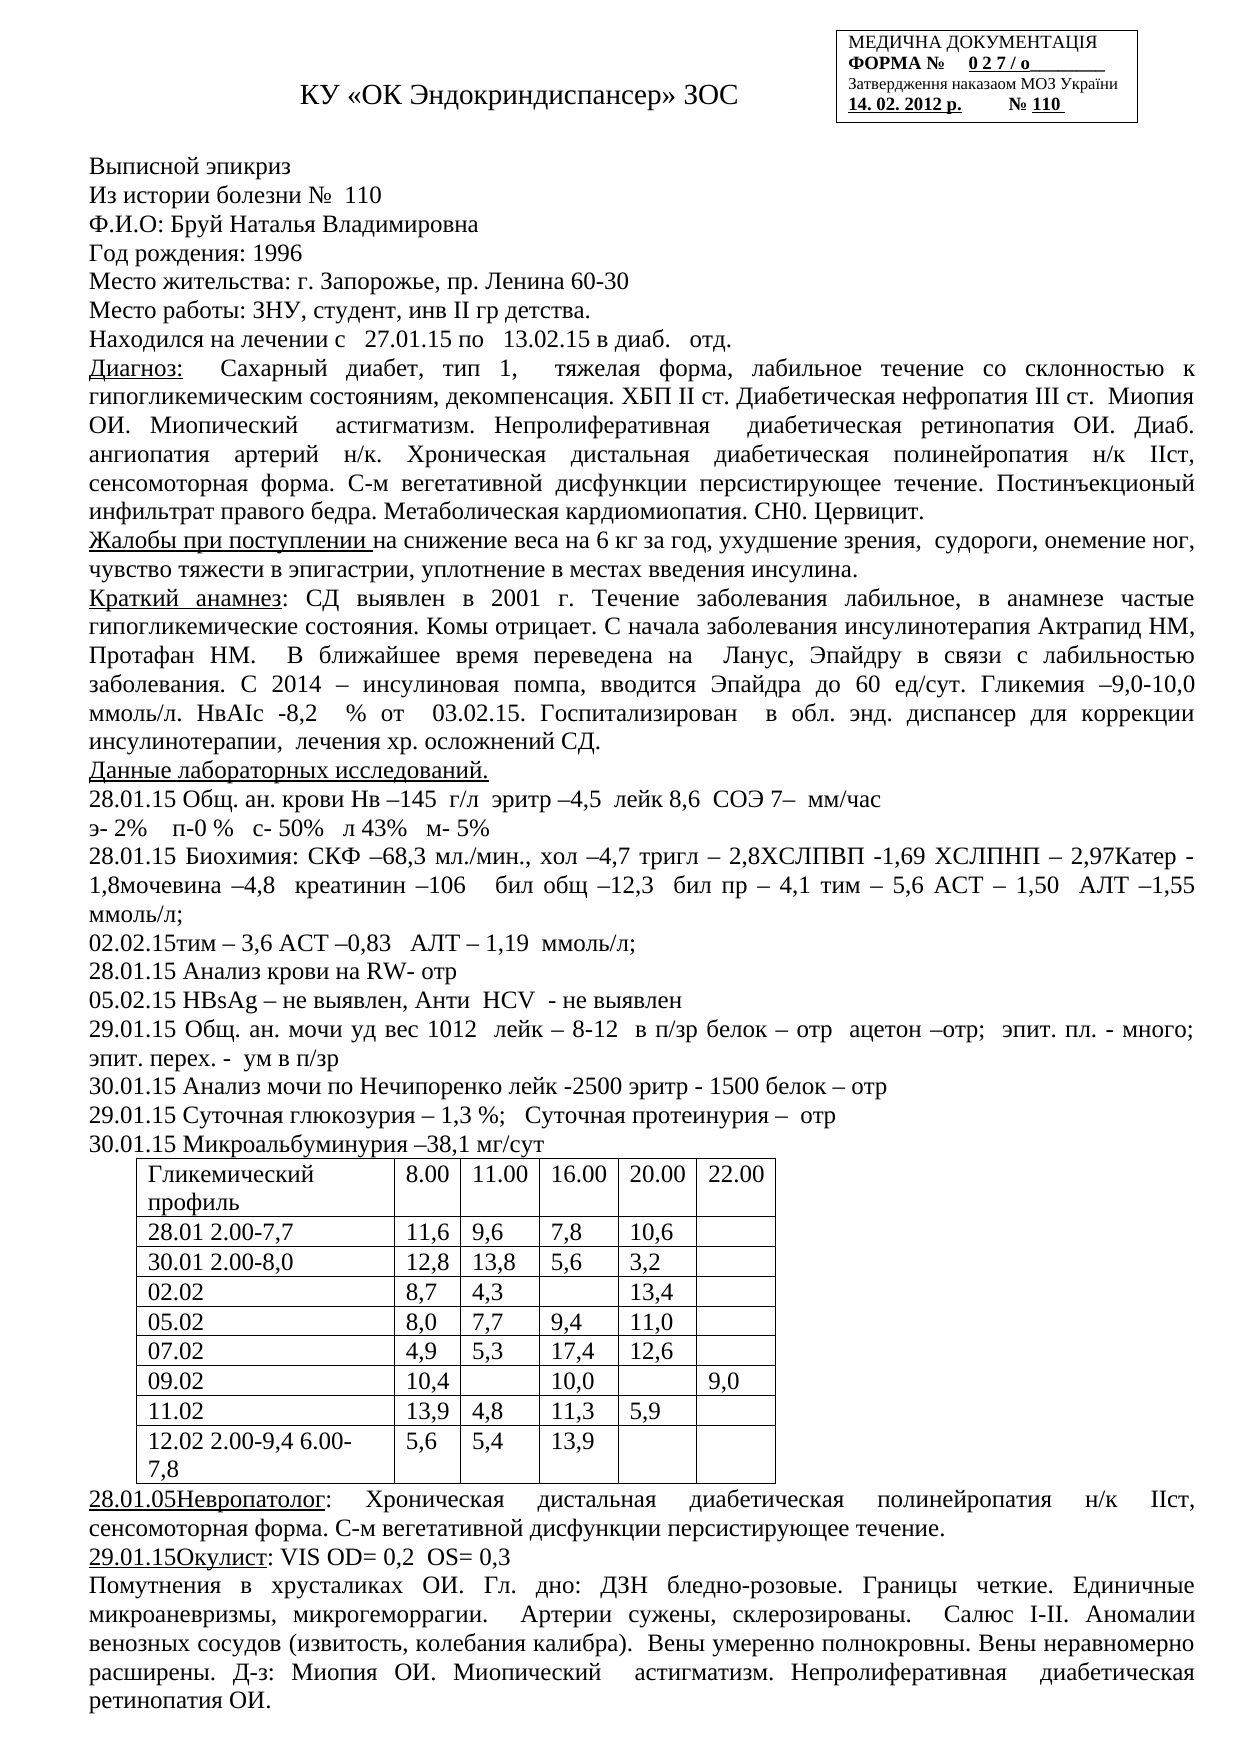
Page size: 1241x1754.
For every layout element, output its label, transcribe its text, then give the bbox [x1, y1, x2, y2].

table_cell 11.02 [137, 1396, 394, 1425]
subtitle 30.01.15 Микроальбуминурия –38,1 мг/сут [89, 1129, 1196, 1158]
table_cell 11,3 [540, 1396, 618, 1425]
table_header 11.00 [461, 1159, 539, 1216]
table_cell 11,0 [619, 1307, 696, 1335]
table_cell 10,4 [395, 1366, 460, 1395]
subtitle Из истории болезни № 110 [89, 180, 1196, 209]
table_cell 9,6 [461, 1217, 539, 1246]
table_cell 12,8 [395, 1247, 460, 1276]
table_cell 7,7 [461, 1307, 539, 1335]
text Место работы: ЗНУ, студент, инв II гр детства. [89, 295, 1196, 324]
table_cell [697, 1277, 775, 1306]
table_cell 02.02 [137, 1277, 394, 1306]
table_cell 5,3 [461, 1336, 539, 1365]
table_cell 07.02 [137, 1336, 394, 1365]
text 29.01.15Окулист: VIS OD= 0,2 OS= 0,3 [89, 1542, 1196, 1571]
table_cell 13,9 [395, 1396, 460, 1425]
table_cell [461, 1366, 539, 1395]
table_cell 28.01 2.00-7,7 [137, 1217, 394, 1246]
table_cell 4,9 [395, 1336, 460, 1365]
text Год рождения: 1996 [89, 238, 1196, 266]
table_cell 12.02 2.00-9,4 6.00-7,8 [137, 1426, 394, 1483]
table_cell 4,3 [461, 1277, 539, 1306]
text Место жительства: г. Запорожье, пр. Ленина 60-30 [89, 266, 1196, 295]
table_cell 10,6 [619, 1217, 696, 1246]
table_cell 30.01 2.00-8,0 [137, 1247, 394, 1276]
text э- 2% п-0 % с- 50% л 43% м- 5% [89, 813, 1196, 841]
text Диагноз: Сахарный диабет, тип 1, тяжелая форма, лабильное течение со склонностью к гипогликемическим состояниям, декомпенсация. ХБП II ст. Диабетическая нефропатия III ст. Миопия ОИ. Миопический астигматизм. Непролиферативная диабетическая ретинопатия ОИ. Диаб. ангиопатия артерий н/к. Хроническая дистальная диабетическая полинейропатия н/к IIст, сенсомоторная форма. С-м вегетативной дисфункции персистирующее течение. Постинъекционый инфильтрат правого бедра. Метаболическая кардиомиопатия. СН0. Цервицит. [89, 353, 1196, 525]
text 29.01.15 Суточная глюкозурия – 1,3 %; Суточная протеинурия – отр [89, 1100, 1196, 1129]
table_header 20.00 [619, 1159, 696, 1216]
table_cell 09.02 [137, 1366, 394, 1395]
text 30.01.15 Анализ мочи по Нечипоренко лейк -2500 эритр - 1500 белок – отр [89, 1071, 1196, 1100]
table_header 16.00 [540, 1159, 618, 1216]
table_header 22.00 [697, 1159, 775, 1216]
text 05.02.15 НВsАg – не выявлен, Анти НСV - не выявлен [89, 985, 1196, 1014]
text 28.01.15 Анализ крови на RW- отр [89, 956, 1196, 985]
table_cell 9,0 [697, 1366, 775, 1395]
table_cell [619, 1366, 696, 1395]
table_cell 4,8 [461, 1396, 539, 1425]
table_cell 3,2 [619, 1247, 696, 1276]
table_cell 5,4 [461, 1426, 539, 1483]
table_cell [697, 1426, 775, 1483]
text Помутнения в хрусталиках ОИ. Гл. дно: ДЗН бледно-розовые. Границы четкие. Единичные микроаневризмы, микрогеморрагии. Артерии сужены, склерозированы. Салюс I-II. Аномалии венозных сосудов (извитость, колебания калибра). Вены умеренно полнокровны. Вены неравномерно расширены. Д-з: Миопия ОИ. Миопический астигматизм. Непролиферативная диабетическая ретинопатия ОИ. [89, 1571, 1196, 1714]
text 28.01.05Невропатолог: Хроническая дистальная диабетическая полинейропатия н/к IIст, сенсомоторная форма. С-м вегетативной дисфункции персистирующее течение. [89, 1484, 1196, 1542]
text 02.02.15тим – 3,6 АСТ –0,83 АЛТ – 1,19 ммоль/л; [89, 928, 1196, 956]
table_cell [619, 1426, 696, 1483]
table_cell 8,7 [395, 1277, 460, 1306]
text Данные лабораторных исследований. [89, 755, 1196, 784]
table_cell 13,4 [619, 1277, 696, 1306]
table_cell 13,9 [540, 1426, 618, 1483]
table_cell 13,8 [461, 1247, 539, 1276]
table_header 8.00 [395, 1159, 460, 1216]
table_cell 11,6 [395, 1217, 460, 1246]
table_cell [697, 1396, 775, 1425]
table_cell [540, 1277, 618, 1306]
table_cell 5,6 [540, 1247, 618, 1276]
table_cell 05.02 [137, 1307, 394, 1335]
subtitle Ф.И.О: Бруй Наталья Владимировна [89, 209, 1196, 238]
table_cell [697, 1247, 775, 1276]
text 28.01.15 Общ. ан. крови Нв –145 г/л эритр –4,5 лейк 8,6 СОЭ 7– мм/час [89, 784, 1196, 813]
table_cell 7,8 [540, 1217, 618, 1246]
text 28.01.15 Биохимия: СКФ –68,3 мл./мин., хол –4,7 тригл – 2,8ХСЛПВП -1,69 ХСЛПНП – 2,97Катер -1,8мочевина –4,8 креатинин –106 бил общ –12,3 бил пр – 4,1 тим – 5,6 АСТ – 1,50 АЛТ –1,55 ммоль/л; [89, 841, 1196, 928]
table_cell 10,0 [540, 1366, 618, 1395]
table_cell 8,0 [395, 1307, 460, 1335]
text Жалобы при поступлении на снижение веса на 6 кг за год, ухудшение зрения, судороги, онемение ног, чувство тяжести в эпигастрии, уплотнение в местах введения инсулина. [89, 525, 1196, 583]
table_cell [697, 1336, 775, 1365]
table_cell 12,6 [619, 1336, 696, 1365]
table_cell 5,9 [619, 1396, 696, 1425]
table_cell 9,4 [540, 1307, 618, 1335]
table_cell 17,4 [540, 1336, 618, 1365]
subtitle 29.01.15 Общ. ан. мочи уд вес 1012 лейк – 8-12 в п/зр белок – отр ацетон –отр; эпит. пл. - много; эпит. перех. - ум в п/зр [89, 1014, 1196, 1071]
table_cell [697, 1307, 775, 1335]
text Краткий анамнез: СД выявлен в 2001 г. Течение заболевания лабильное, в анамнезе частые гипогликемические состояния. Комы отрицает. С начала заболевания инсулинотерапия Актрапид НМ, Протафан НМ. В ближайшее время переведена на Ланус, Эпайдру в связи с лабильностью заболевания. С 2014 – инсулиновая помпа, вводится Эпайдра до 60 ед/сут. Гликемия –9,0-10,0 ммоль/л. НвАIс -8,2 % от 03.02.15. Госпитализирован в обл. энд. диспансер для коррекции инсулинотерапии, лечения хр. осложнений СД. [89, 583, 1196, 755]
table_header Гликемический профиль [137, 1159, 394, 1216]
table_cell 5,6 [395, 1426, 460, 1483]
table_cell [697, 1217, 775, 1246]
subtitle Выписной эпикриз [89, 151, 1202, 180]
text Находился на лечении с 27.01.15 по 13.02.15 в диаб. отд. [89, 324, 1196, 353]
